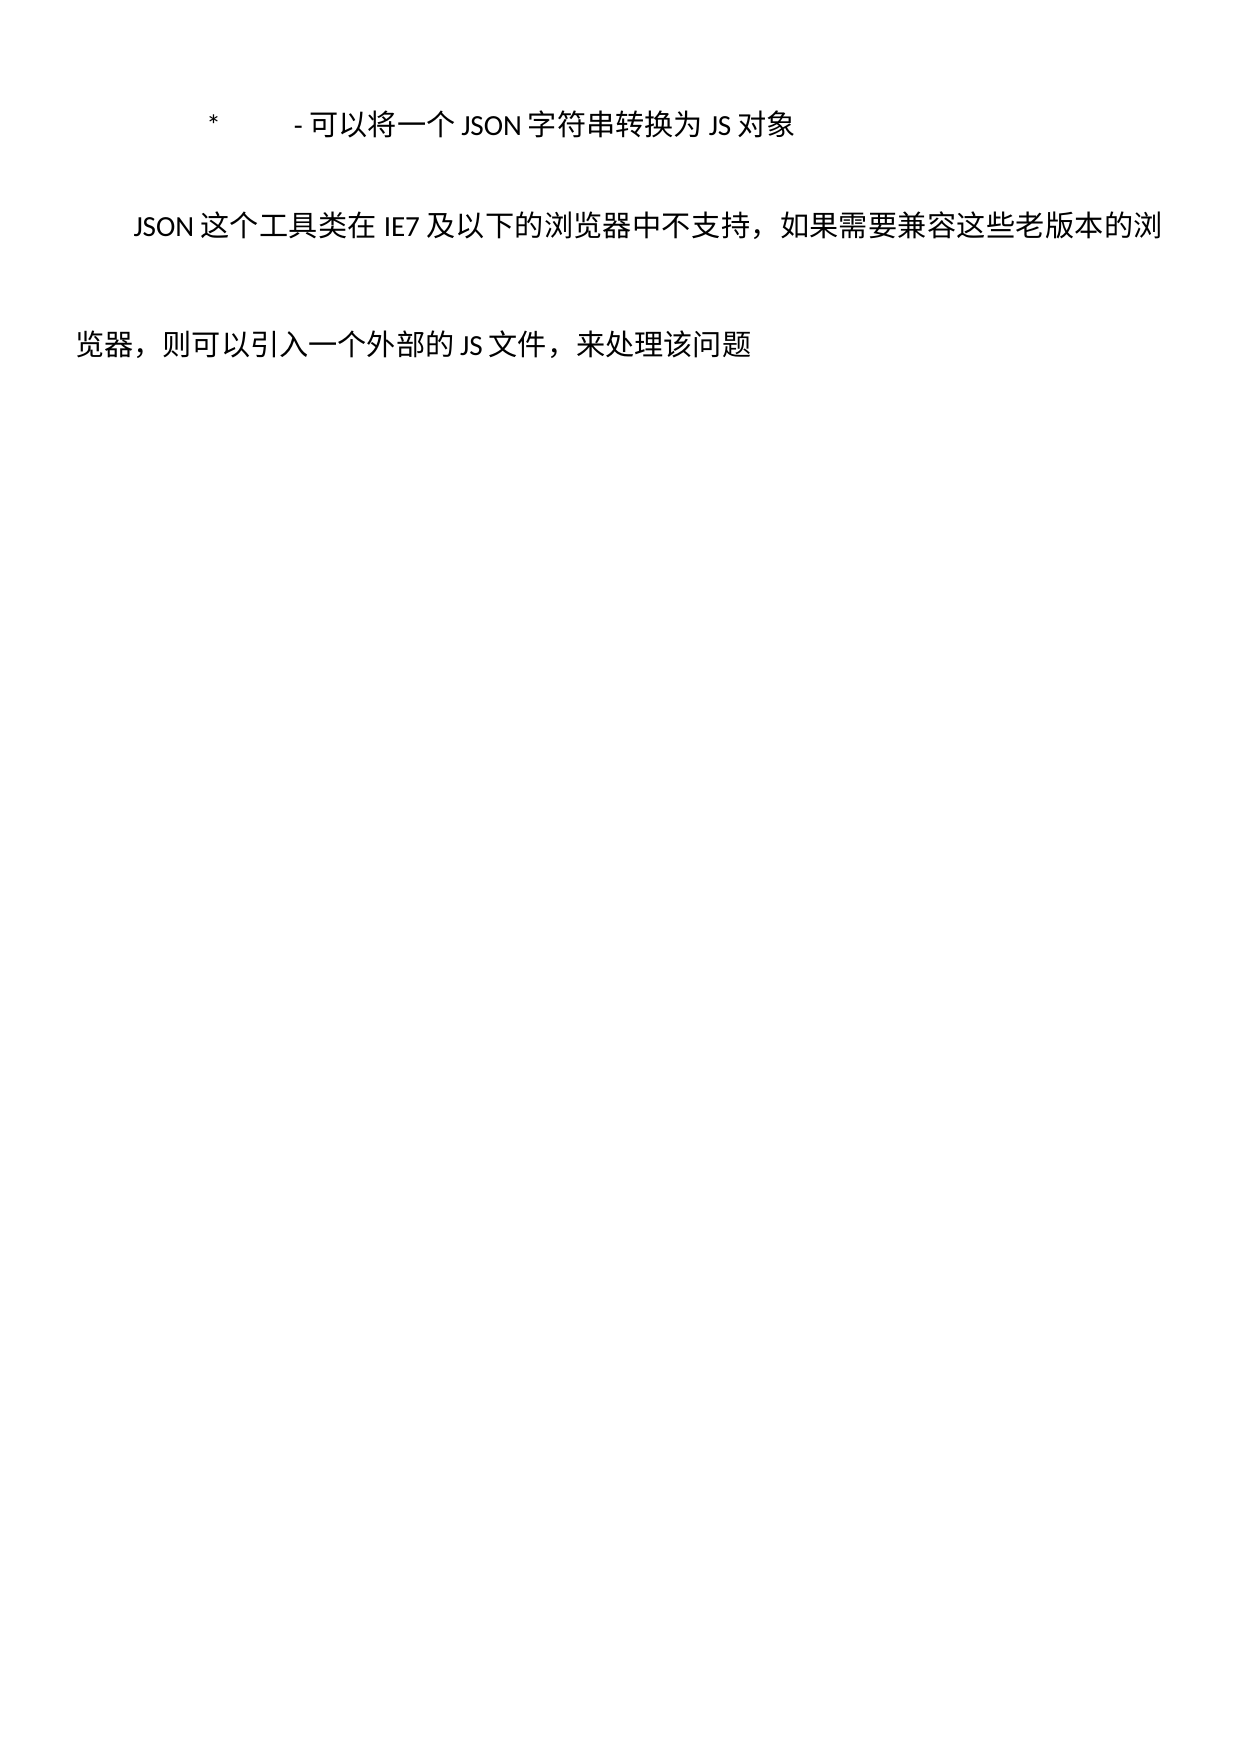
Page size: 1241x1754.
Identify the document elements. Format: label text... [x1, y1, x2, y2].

text * - 可以将一个JSON字符串转换为JS对象 [75, 83, 1165, 163]
text JSON这个工具类在IE7及以下的浏览器中不支持，如果需要兼容这些老版本的浏览器，则可以引入一个外部的JS文件，来处理该问题 [75, 184, 1165, 382]
